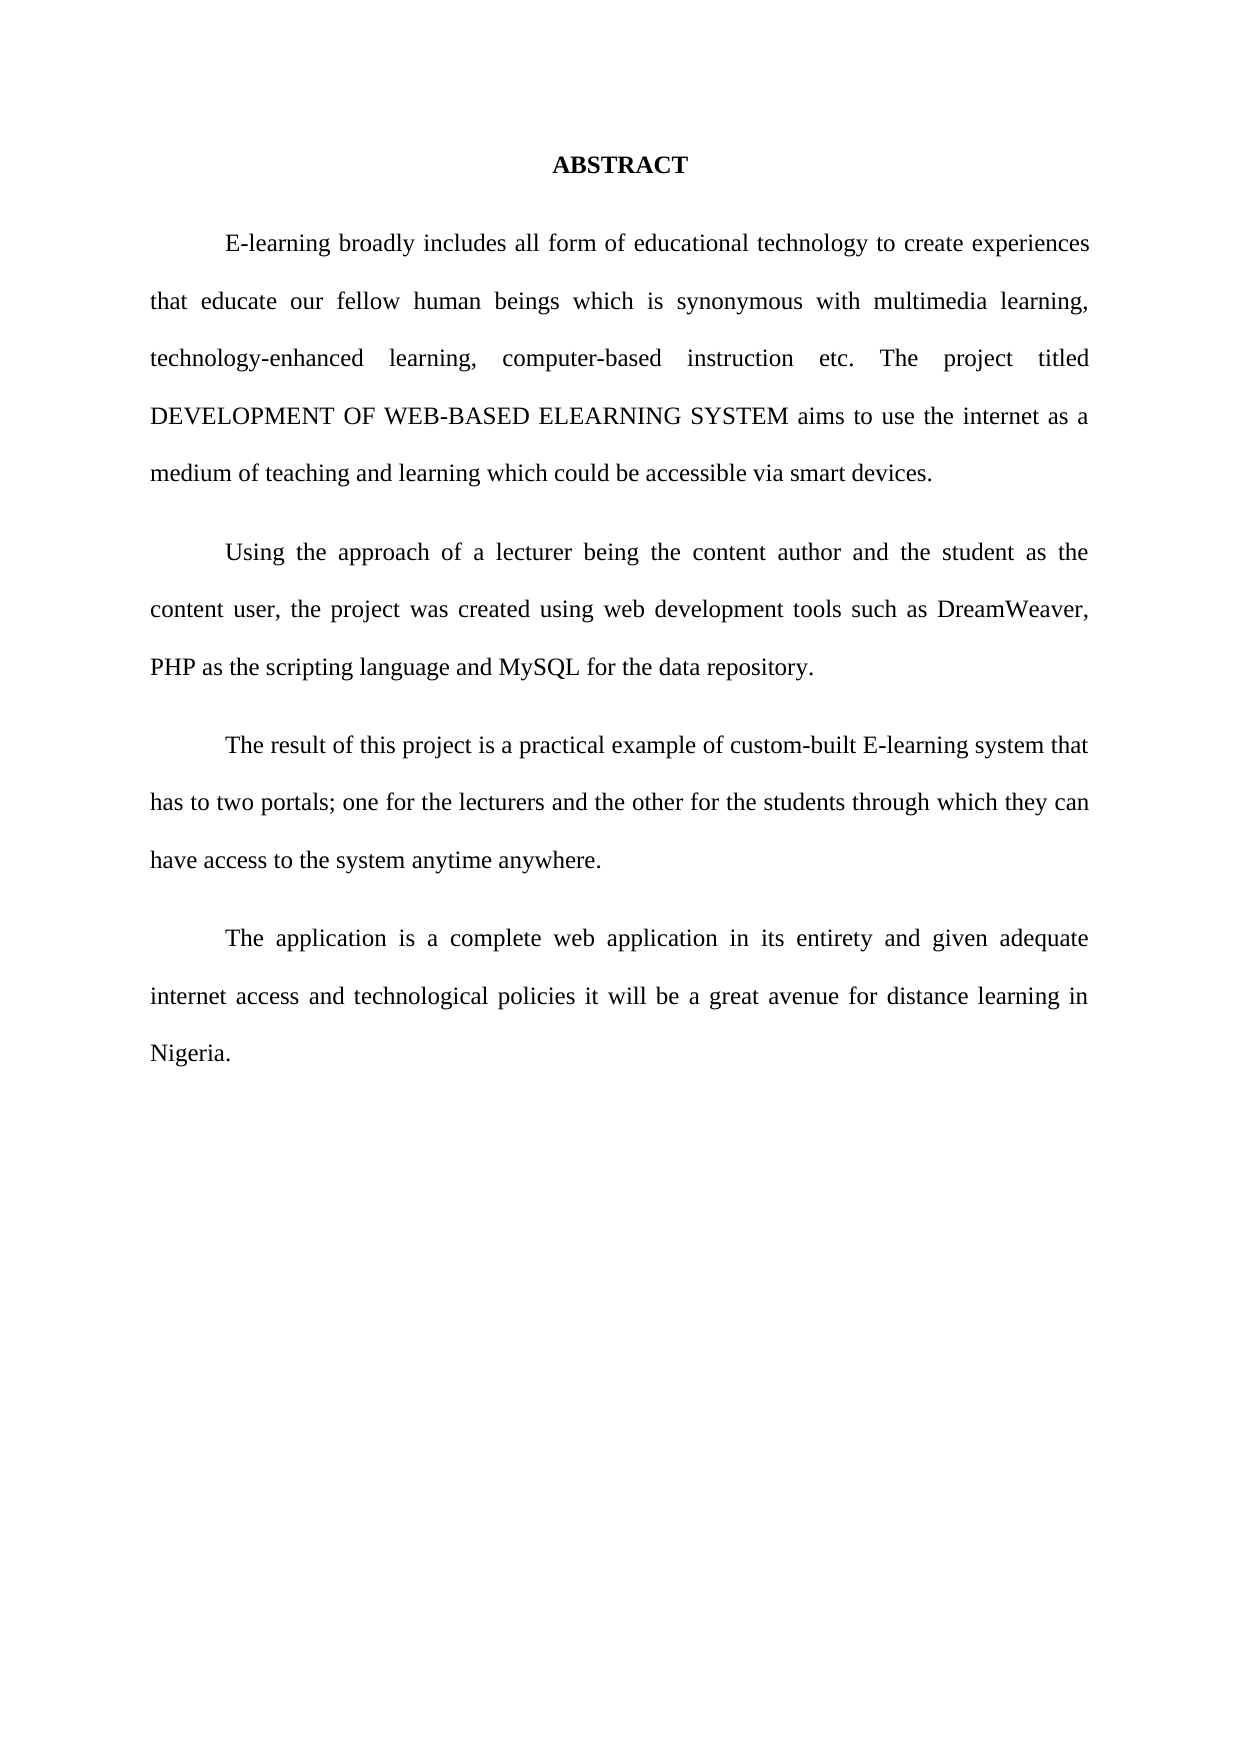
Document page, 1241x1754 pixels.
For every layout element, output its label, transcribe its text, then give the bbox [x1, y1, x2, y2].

text The application is a complete web application in its entirety and given adequate internet access and technological policies it will be a great avenue for distance learning in Nigeria. [150, 923, 1090, 1067]
text E-learning broadly includes all form of educational technology to create experiences that educate our fellow human beings which is synonymous with multimedia learning, technology-enhanced learning, computer-based instruction etc. The project titled DEVELOPMENT OF WEB-BASED ELEARNING SYSTEM aims to use the internet as a medium of teaching and learning which could be accessible via smart devices. [150, 228, 1090, 487]
text The result of this project is a practical example of custom-built E-learning system that has to two portals; one for the lecturers and the other for the students through which they can have access to the system anytime anywhere. [150, 730, 1090, 874]
text Using the approach of a lecturer being the content author and the student as the content user, the project was created using web development tools such as DreamWeaver, PHP as the scripting language and MySQL for the data repository. [150, 537, 1090, 680]
text ABSTRACT [150, 150, 1090, 179]
